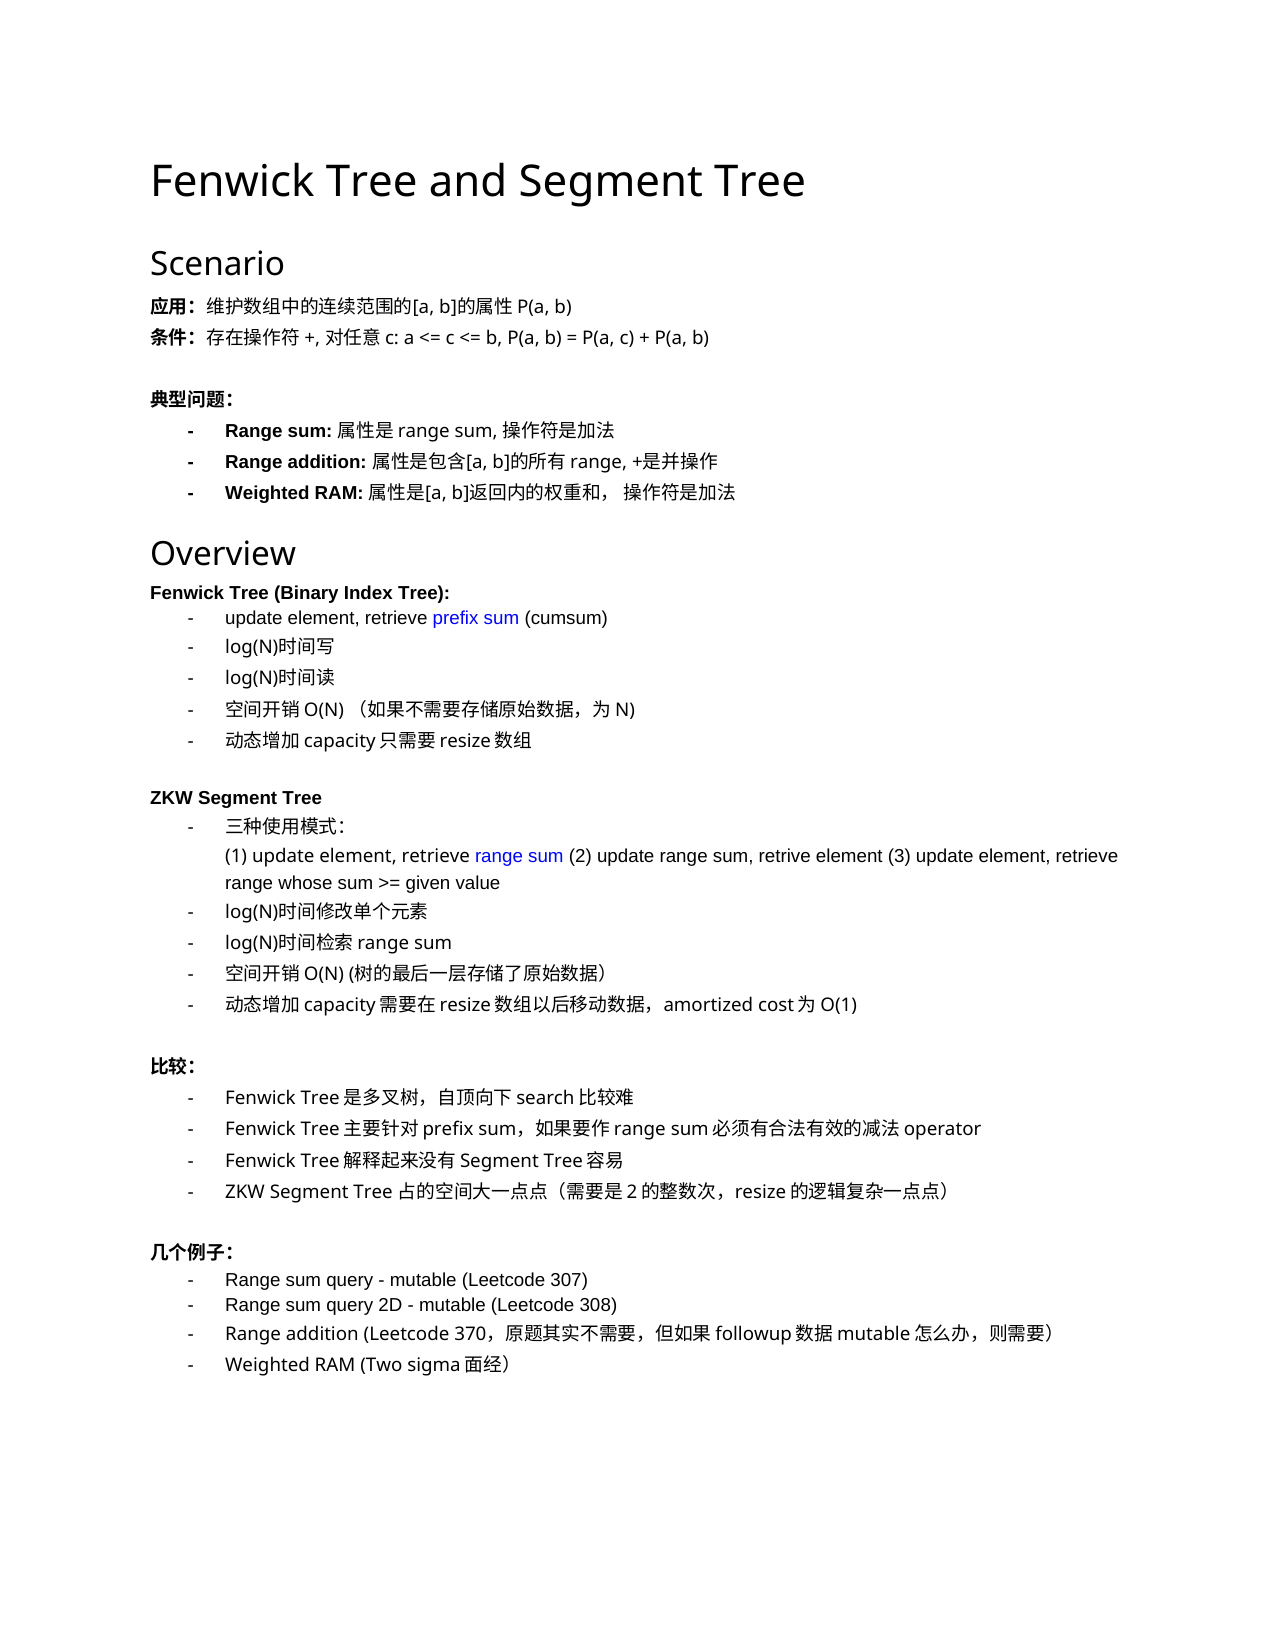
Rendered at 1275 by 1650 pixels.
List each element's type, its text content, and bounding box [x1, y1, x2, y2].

text 条件：存在操作符 +, 对任意c: a <= c <= b, P(a, b) = P(a, c) + P(a, b) [150, 323, 1125, 350]
subtitle Scenario [150, 239, 1125, 285]
list log(N)时间写 [187, 632, 1125, 659]
list Range addition: 属性是包含[a, b]的所有range, +是并操作 [187, 447, 1125, 474]
title Fenwick Tree and Segment Tree [150, 150, 1125, 209]
subtitle Overview [150, 530, 1125, 575]
list 空间开销O(N) (树的最后一层存储了原始数据） [187, 959, 1125, 986]
list ZKW Segment Tree 占的空间大一点点（需要是2的整数次，resize的逻辑复杂一点点） [187, 1176, 1125, 1204]
list Fenwick Tree解释起来没有Segment Tree容易 [187, 1145, 1125, 1172]
list Fenwick Tree主要针对prefix sum，如果要作range sum必须有合法有效的减法operator [187, 1114, 1125, 1141]
list Weighted RAM: 属性是[a, b]返回内的权重和， 操作符是加法 [187, 478, 1125, 505]
list Range sum: 属性是range sum, 操作符是加法 [187, 415, 1125, 443]
list log(N)时间修改单个元素 [187, 896, 1125, 923]
list Range addition (Leetcode 370，原题其实不需要，但如果followup数据mutable怎么办，则需要） [187, 1319, 1125, 1346]
list log(N)时间检索range sum [187, 927, 1125, 955]
text ZKW Segment Tree [150, 787, 1125, 808]
text 比较： [150, 1051, 1125, 1079]
list Range sum query 2D - mutable (Leetcode 308) [187, 1294, 1125, 1316]
list Fenwick Tree是多叉树，自顶向下search比较难 [187, 1083, 1125, 1110]
list 三种使用模式： (1) update element, retrieve range sum (2) update range sum, retrive element (3) update element, retrieve range whose sum >= given value [187, 812, 1125, 893]
list update element, retrieve prefix sum (cumsum) [187, 607, 1125, 628]
text 几个例子： [150, 1238, 1125, 1265]
list Weighted RAM (Two sigma面经） [187, 1350, 1125, 1377]
text 应用：维护数组中的连续范围的[a, b]的属性P(a, b) [150, 291, 1125, 319]
text Fenwick Tree (Binary Index Tree): [150, 582, 1125, 604]
text 典型问题： [150, 384, 1125, 411]
list 动态增加capacity只需要resize数组 [187, 726, 1125, 753]
list Range sum query - mutable (Leetcode 307) [187, 1269, 1125, 1291]
list 空间开销O(N) （如果不需要存储原始数据，为N) [187, 694, 1125, 721]
list log(N)时间读 [187, 663, 1125, 690]
list 动态增加capacity需要在resize数组以后移动数据，amortized cost为O(1) [187, 990, 1125, 1017]
